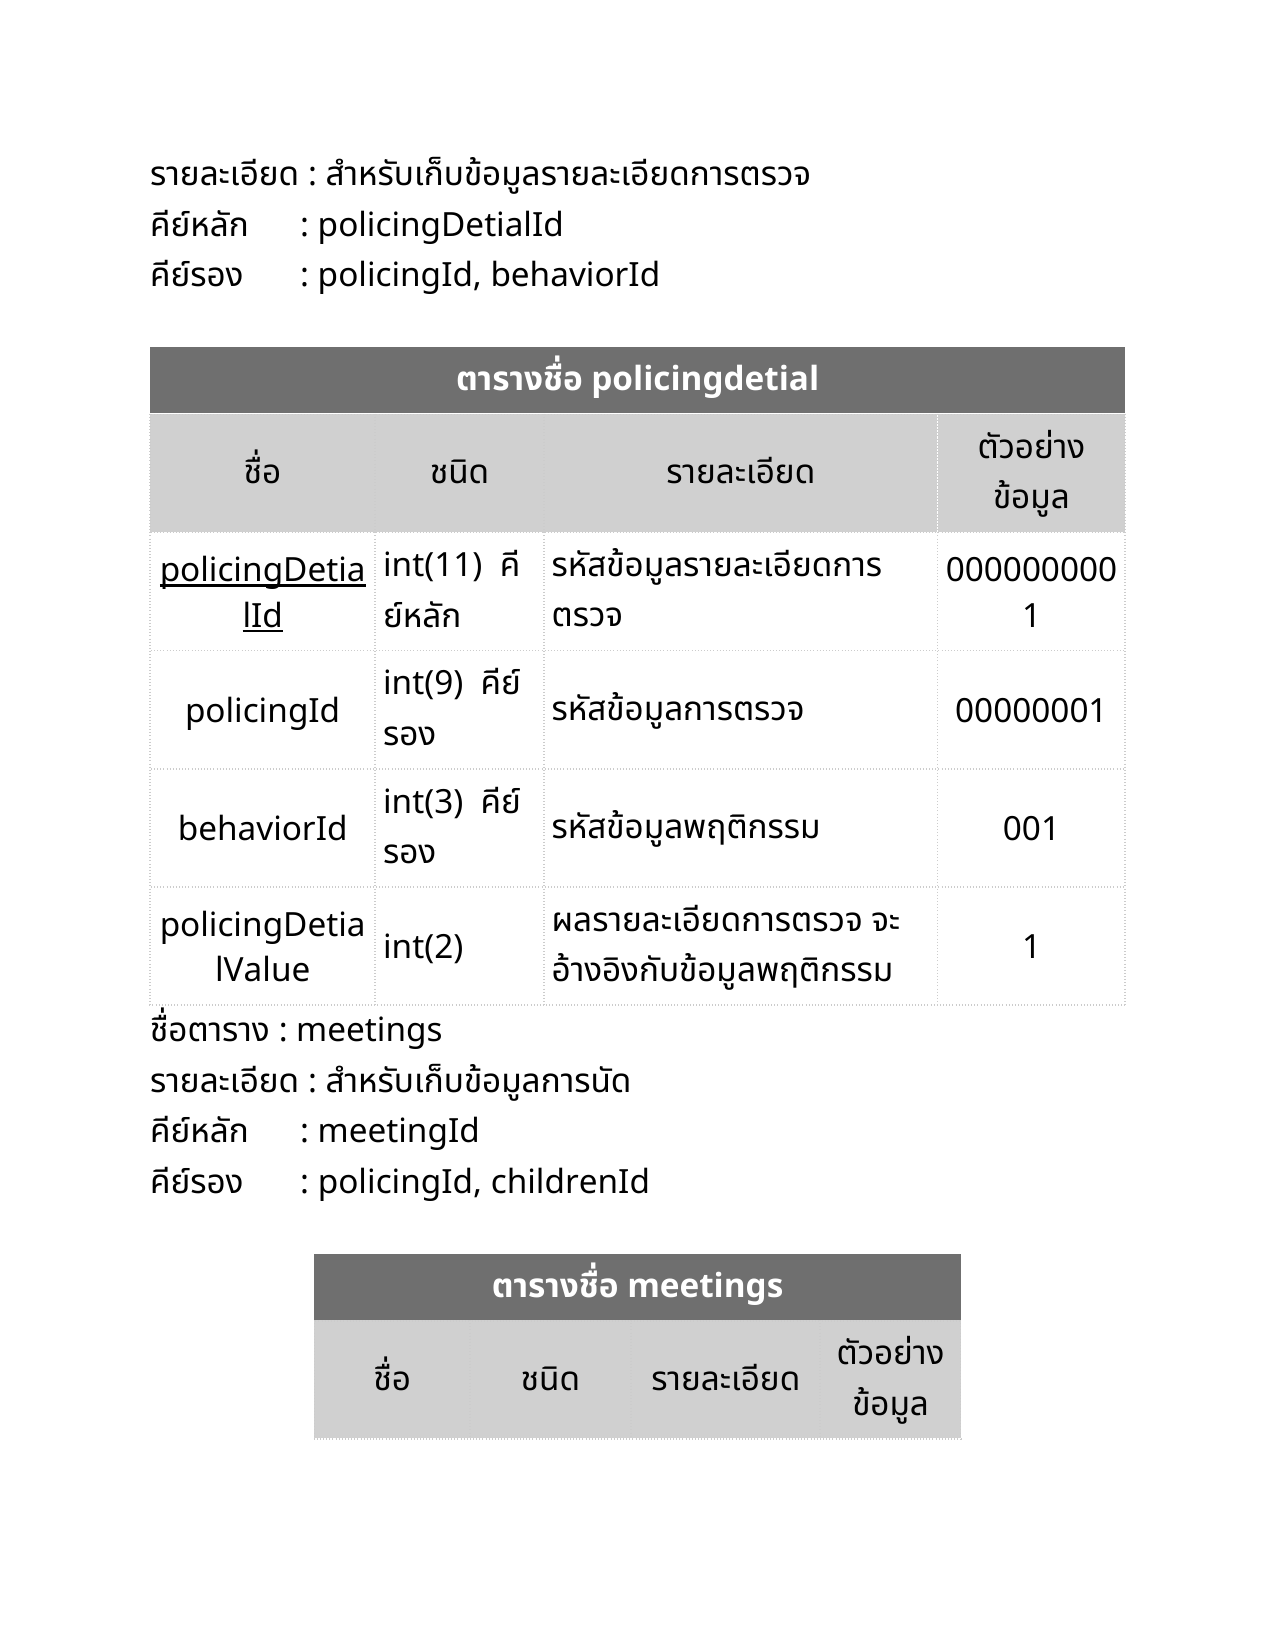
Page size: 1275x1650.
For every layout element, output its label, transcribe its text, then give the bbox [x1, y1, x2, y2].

table_cell int(9) คีย์รอง [375, 650, 544, 768]
table_cell ผลรายละเอียดการตรวจ จะอ้างอิงกับข้อมูลพฤติกรรม [544, 886, 937, 1004]
table_cell รหัสข้อมูลพฤติกรรม [544, 768, 937, 886]
table_cell policingId [150, 650, 375, 768]
text คีย์หลัก : policingDetialId [150, 201, 1125, 251]
text รายละเอียด : สำหรับเก็บข้อมูลรายละเอียดการตรวจ [150, 150, 1125, 201]
text รายละเอียด : สำหรับเก็บข้อมูลการนัด [150, 1056, 1125, 1107]
table_header ตารางชื่อ meetings [314, 1254, 961, 1320]
table_cell รายละเอียด [544, 414, 937, 532]
table_cell int(11) คีย์หลัก [375, 532, 544, 650]
table_cell policingDetialId [150, 532, 375, 650]
table_cell รายละเอียด [631, 1320, 820, 1438]
table_cell ชื่อ [314, 1320, 470, 1438]
table_cell behaviorId [150, 768, 375, 886]
text คีย์รอง : policingId, childrenId [150, 1158, 1125, 1208]
table_cell int(3) คีย์รอง [375, 768, 544, 886]
table_cell รหัสข้อมูลการตรวจ [544, 650, 937, 768]
table_cell 1 [938, 886, 1125, 1004]
table_header ตารางชื่อ policingdetial [150, 347, 1125, 413]
table_cell policingDetialValue [150, 886, 375, 1004]
table_cell 0000000001 [938, 532, 1125, 650]
table_cell ตัวอย่างข้อมูล [938, 414, 1125, 532]
table_cell int(2) [375, 886, 544, 1004]
table_cell ตัวอย่างข้อมูล [820, 1320, 961, 1438]
table_cell 001 [938, 768, 1125, 886]
text คีย์รอง : policingId, behaviorId [150, 251, 1125, 302]
table_cell 00000001 [938, 650, 1125, 768]
text ชื่อตาราง : meetings [150, 1006, 1125, 1056]
text คีย์หลัก : meetingId [150, 1107, 1125, 1158]
table_cell ชื่อ [150, 414, 375, 532]
table_cell ชนิด [375, 414, 544, 532]
table_cell ชนิด [470, 1320, 631, 1438]
table_cell รหัสข้อมูลรายละเอียดการตรวจ [544, 532, 937, 650]
